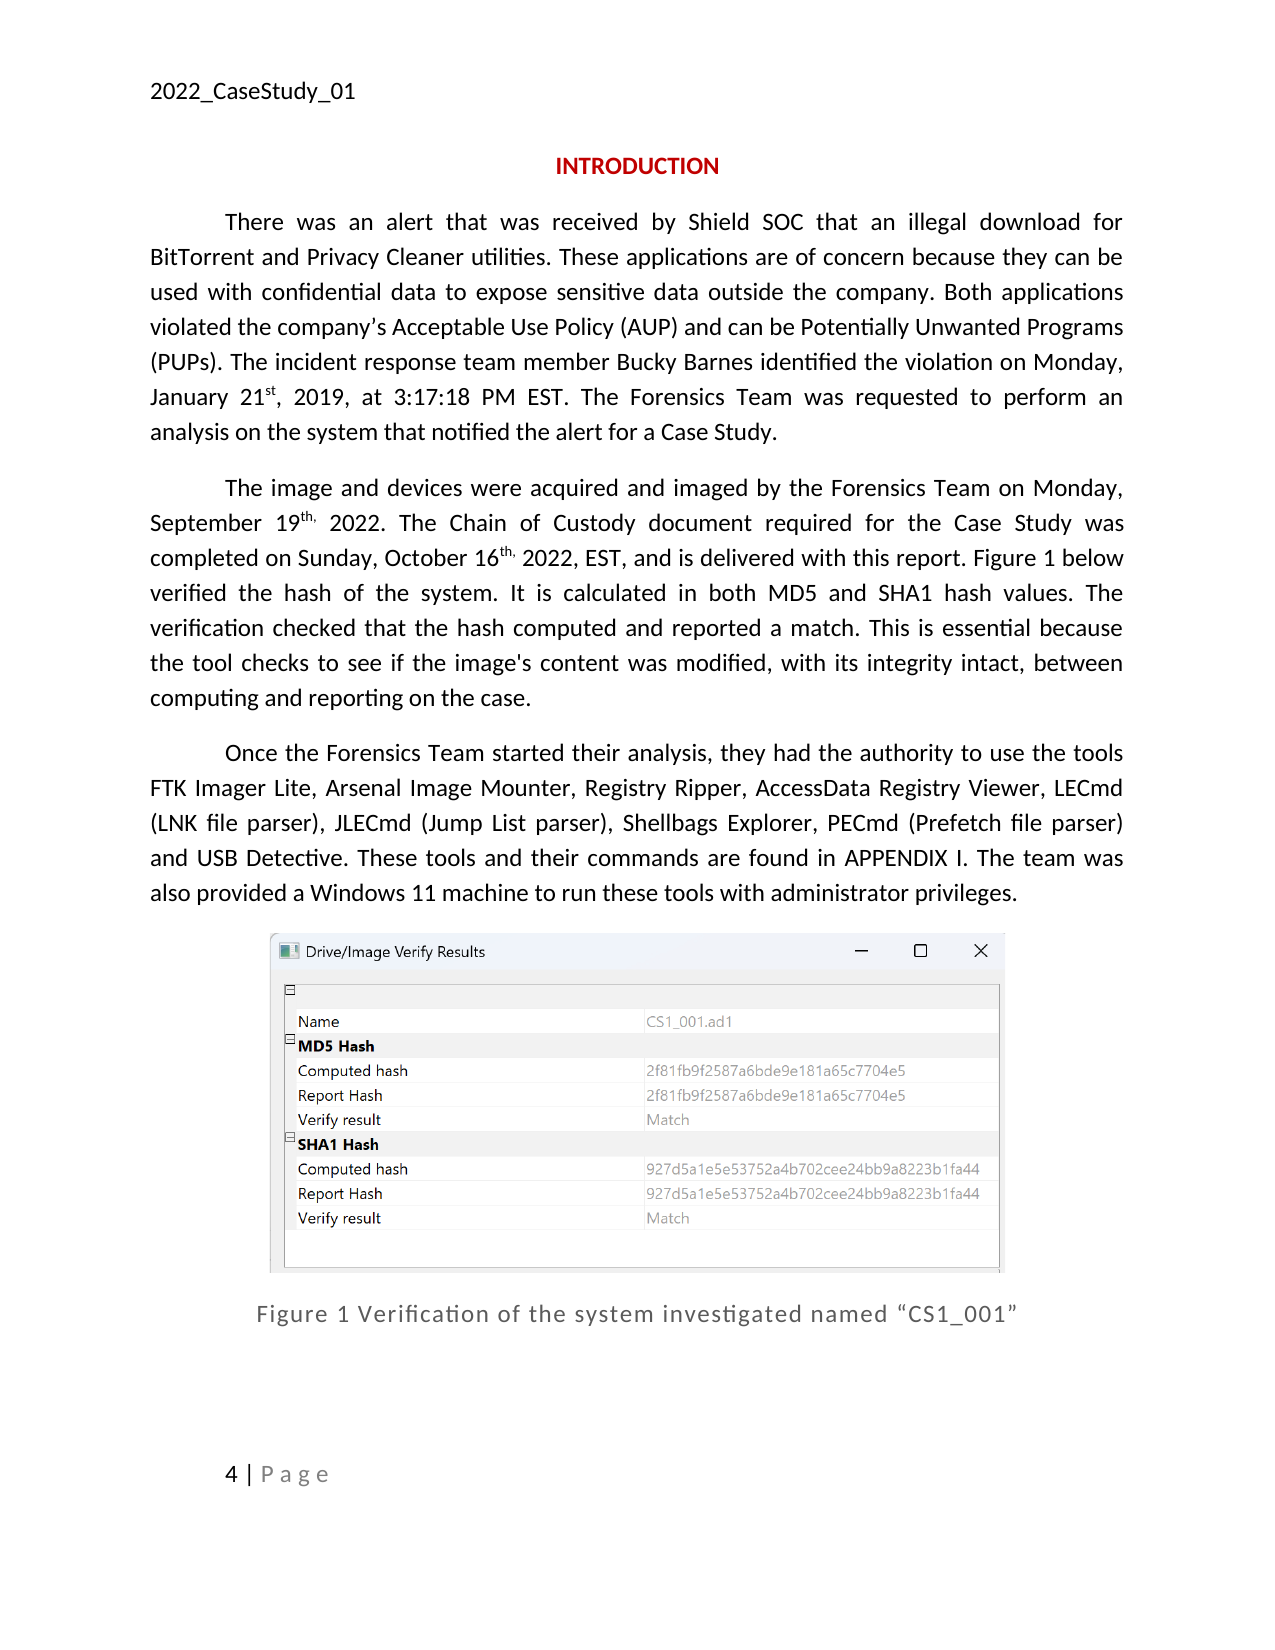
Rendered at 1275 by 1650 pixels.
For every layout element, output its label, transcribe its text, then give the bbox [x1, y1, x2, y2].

text Once the Forensics Team started their analysis, they had the authority to use the tools FTK Imager Lite, Arsenal Image Mounter, Registry Ripper, AccessData Registry Viewer, LECmd (LNK file parser), JLECmd (Jump List parser), Shellbags Explorer, PECmd (Prefetch file parser) and USB Detective. These tools and their commands are found in APPENDIX I. The team was also provided a Windows 11 machine to run these tools with administrator privileges. [150, 737, 1125, 908]
text The image and devices were acquired and imaged by the Forensics Team on Monday, September 19th, 2022. The Chain of Custody document required for the Case Study was completed on Sunday, October 16th, 2022, EST, and is delivered with this report. Figure 1 below verified the hash of the system. It is calculated in both MD5 and SHA1 hash values. The verification checked that the hash computed and reported a match. This is essential because the tool checks to see if the image's content was modified, with its integrity intact, between computing and reporting on the case. [150, 472, 1125, 712]
text There was an alert that was received by Shield SOC that an illegal download for BitTorrent and Privacy Cleaner utilities. These applications are of concern because they can be used with confidential data to expose sensitive data outside the company. Both applications violated the company’s Acceptable Use Policy (AUP) and can be Potentially Unwanted Programs (PUPs). The incident response team member Bucky Barnes identified the violation on Monday, January 21st, 2019, at 3:17:18 PM EST. The Forensics Team was requested to perform an analysis on the system that notified the alert for a Case Study. [150, 206, 1125, 446]
subtitle INTRODUCTION [150, 150, 1125, 181]
picture [269, 933, 1006, 1273]
